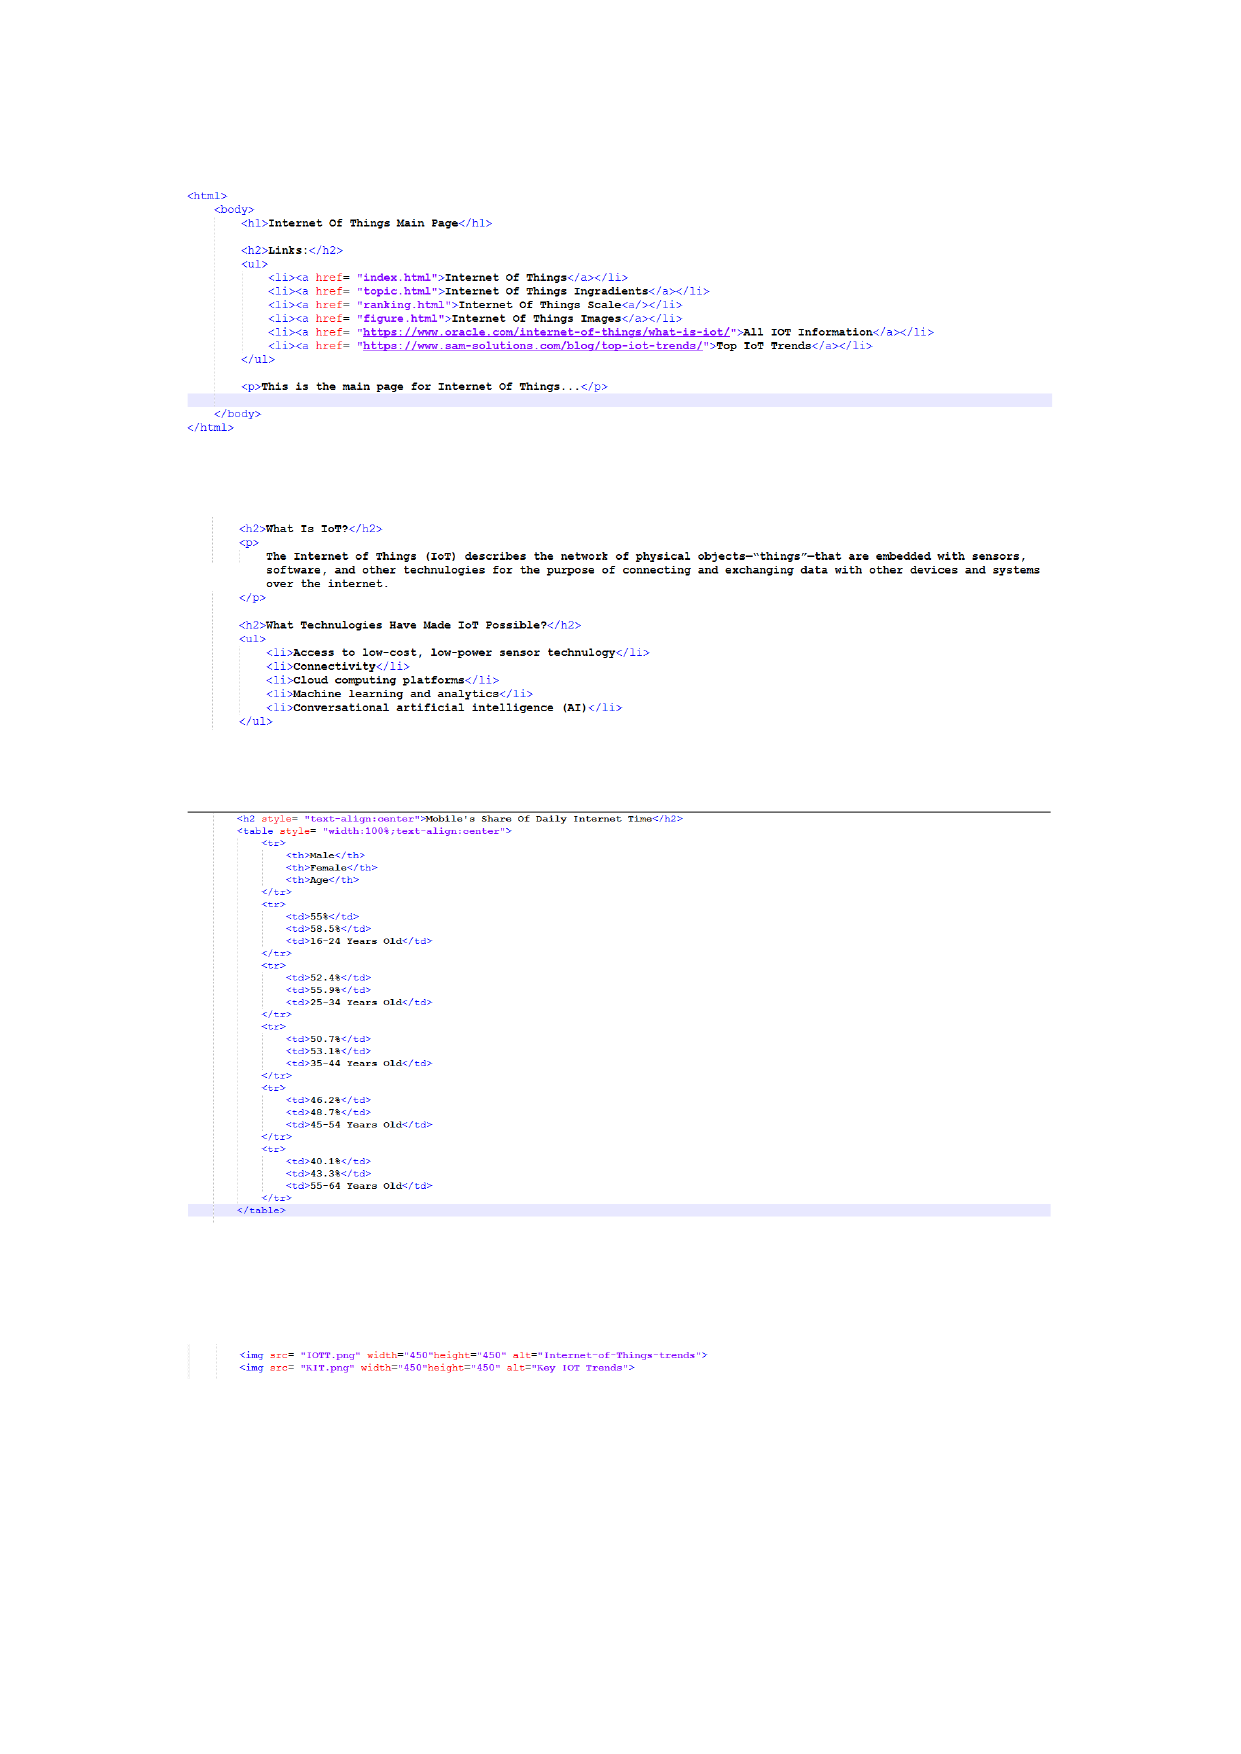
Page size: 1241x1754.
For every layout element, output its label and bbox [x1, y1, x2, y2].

picture [187, 811, 1051, 1223]
picture [187, 190, 1053, 436]
picture [187, 1344, 1051, 1379]
picture [187, 517, 1053, 730]
